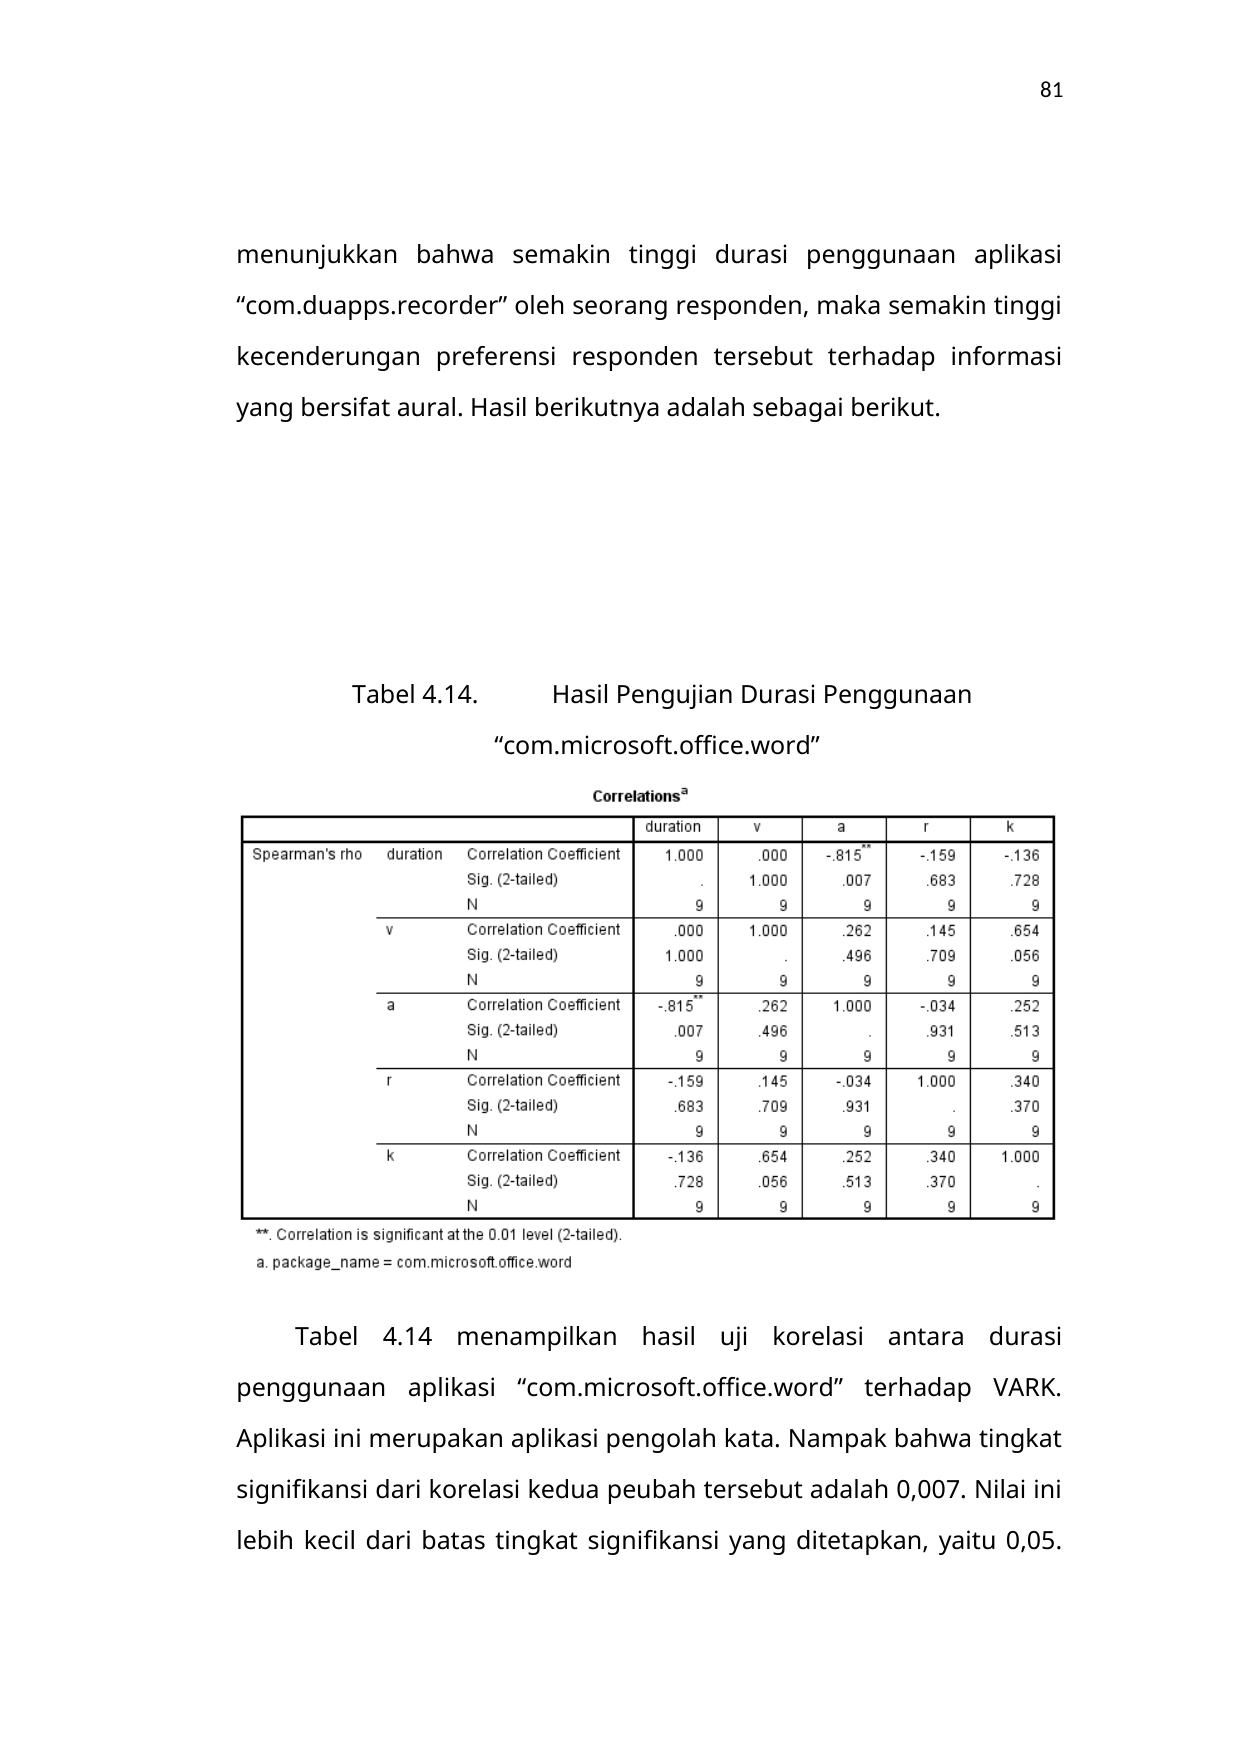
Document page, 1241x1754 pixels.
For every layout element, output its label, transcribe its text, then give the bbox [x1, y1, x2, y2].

list Hasil Pengujian Durasi Penggunaan “com.microsoft.office.word” [251, 677, 1063, 762]
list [236, 1319, 1063, 1557]
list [236, 236, 1063, 423]
picture [236, 778, 1064, 1284]
